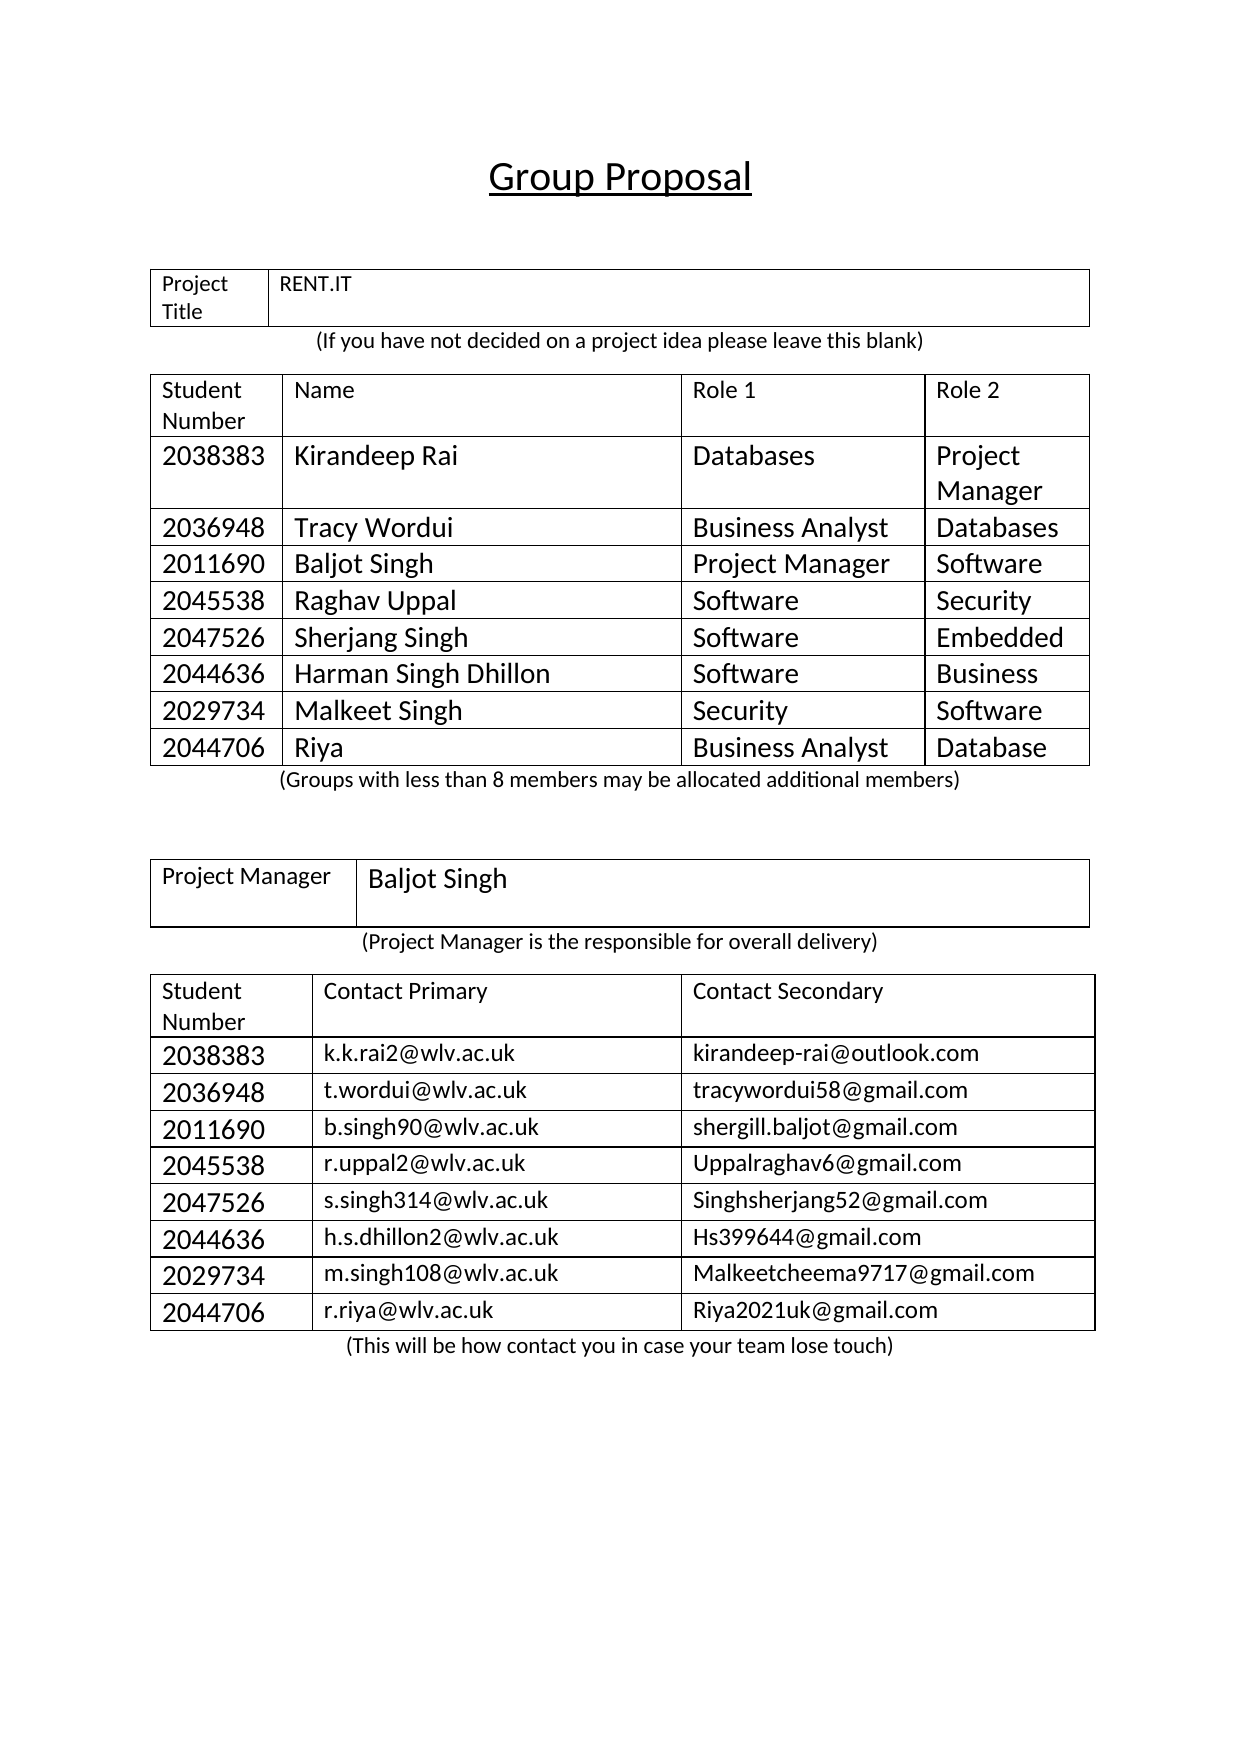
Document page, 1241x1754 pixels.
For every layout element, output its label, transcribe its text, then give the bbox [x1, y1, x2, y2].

table_header Name [283, 375, 681, 436]
table_cell s.singh314@wlv.ac.uk [313, 1184, 681, 1220]
table_cell h.s.dhillon2@wlv.ac.uk [313, 1221, 681, 1256]
table_header Student Number [151, 975, 312, 1036]
table_cell Embedded [926, 619, 1089, 654]
table_cell Software [926, 692, 1089, 728]
table_cell Databases [926, 509, 1089, 544]
table_header Role 2 [926, 375, 1089, 436]
table_cell Business Analyst [682, 729, 924, 764]
table_cell 2044706 [151, 1294, 312, 1330]
table_header Role 1 [682, 375, 924, 436]
table_cell Raghav Uppal [283, 582, 681, 618]
table_cell Riya [283, 729, 681, 764]
table_cell k.k.rai2@wlv.ac.uk [313, 1038, 681, 1073]
table_cell Software [682, 656, 924, 691]
table_header Project Title [151, 270, 268, 326]
table_cell 2011690 [151, 1111, 312, 1146]
table_cell 2029734 [151, 692, 282, 728]
table_cell Security [682, 692, 924, 728]
table_cell Software [682, 582, 924, 618]
table_cell Security [926, 582, 1089, 618]
table_cell 2045538 [151, 1148, 312, 1183]
table_cell t.wordui@wlv.ac.uk [313, 1074, 681, 1110]
table_cell shergill.baljot@gmail.com [682, 1111, 1094, 1146]
table_cell Uppalraghav6@gmail.com [682, 1148, 1094, 1183]
table_cell Software [926, 546, 1089, 581]
table_cell Sherjang Singh [283, 619, 681, 654]
text (Project Manager is the responsible for overall delivery) [150, 928, 1090, 956]
table_cell kirandeep-rai@outlook.com [682, 1038, 1094, 1073]
table_cell 2045538 [151, 582, 282, 618]
text (Groups with less than 8 members may be allocated additional members) [150, 766, 1090, 793]
text (This will be how contact you in case your team lose touch) [150, 1331, 1090, 1359]
table_cell 2044636 [151, 656, 282, 691]
table_cell 2036948 [151, 1074, 312, 1110]
table_cell b.singh90@wlv.ac.uk [313, 1111, 681, 1146]
table_cell Baljot Singh [283, 546, 681, 581]
table_header Baljot Singh [357, 860, 1089, 926]
table_cell r.riya@wlv.ac.uk [313, 1294, 681, 1330]
table_cell 2011690 [151, 546, 282, 581]
table_cell Riya2021uk@gmail.com [682, 1294, 1094, 1330]
table_header Contact Primary [313, 975, 681, 1036]
table_cell Malkeet Singh [283, 692, 681, 728]
table_cell 2044636 [151, 1221, 312, 1256]
table_cell r.uppal2@wlv.ac.uk [313, 1148, 681, 1183]
table_cell Software [682, 619, 924, 654]
table_cell 2029734 [151, 1258, 312, 1293]
table_cell Business [926, 656, 1089, 691]
table_cell Malkeetcheema9717@gmail.com [682, 1258, 1094, 1293]
text (If you have not decided on a project idea please leave this blank) [150, 327, 1090, 354]
table_cell Databases [682, 437, 924, 508]
table_cell Harman Singh Dhillon [283, 656, 681, 691]
table_cell 2044706 [151, 729, 282, 764]
table_cell 2038383 [151, 1038, 312, 1073]
table_cell Tracy Wordui [283, 509, 681, 544]
table_cell Kirandeep Rai [283, 437, 681, 508]
table_cell Project Manager [682, 546, 924, 581]
table_cell Business Analyst [682, 509, 924, 544]
table_cell Hs399644@gmail.com [682, 1221, 1094, 1256]
table_header Contact Secondary [682, 975, 1094, 1036]
text Group Proposal [150, 150, 1090, 201]
table_header RENT.IT [269, 270, 1089, 326]
table_cell 2047526 [151, 619, 282, 654]
table_cell Project Manager [926, 437, 1089, 508]
table_header Project Manager [151, 860, 356, 926]
table_cell m.singh108@wlv.ac.uk [313, 1258, 681, 1293]
table_header Student Number [151, 375, 282, 436]
table_cell Database [926, 729, 1089, 764]
table_cell 2047526 [151, 1184, 312, 1220]
table_cell 2036948 [151, 509, 282, 544]
table_cell tracywordui58@gmail.com [682, 1074, 1094, 1110]
table_cell 2038383 [151, 437, 282, 508]
table_cell Singhsherjang52@gmail.com [682, 1184, 1094, 1220]
